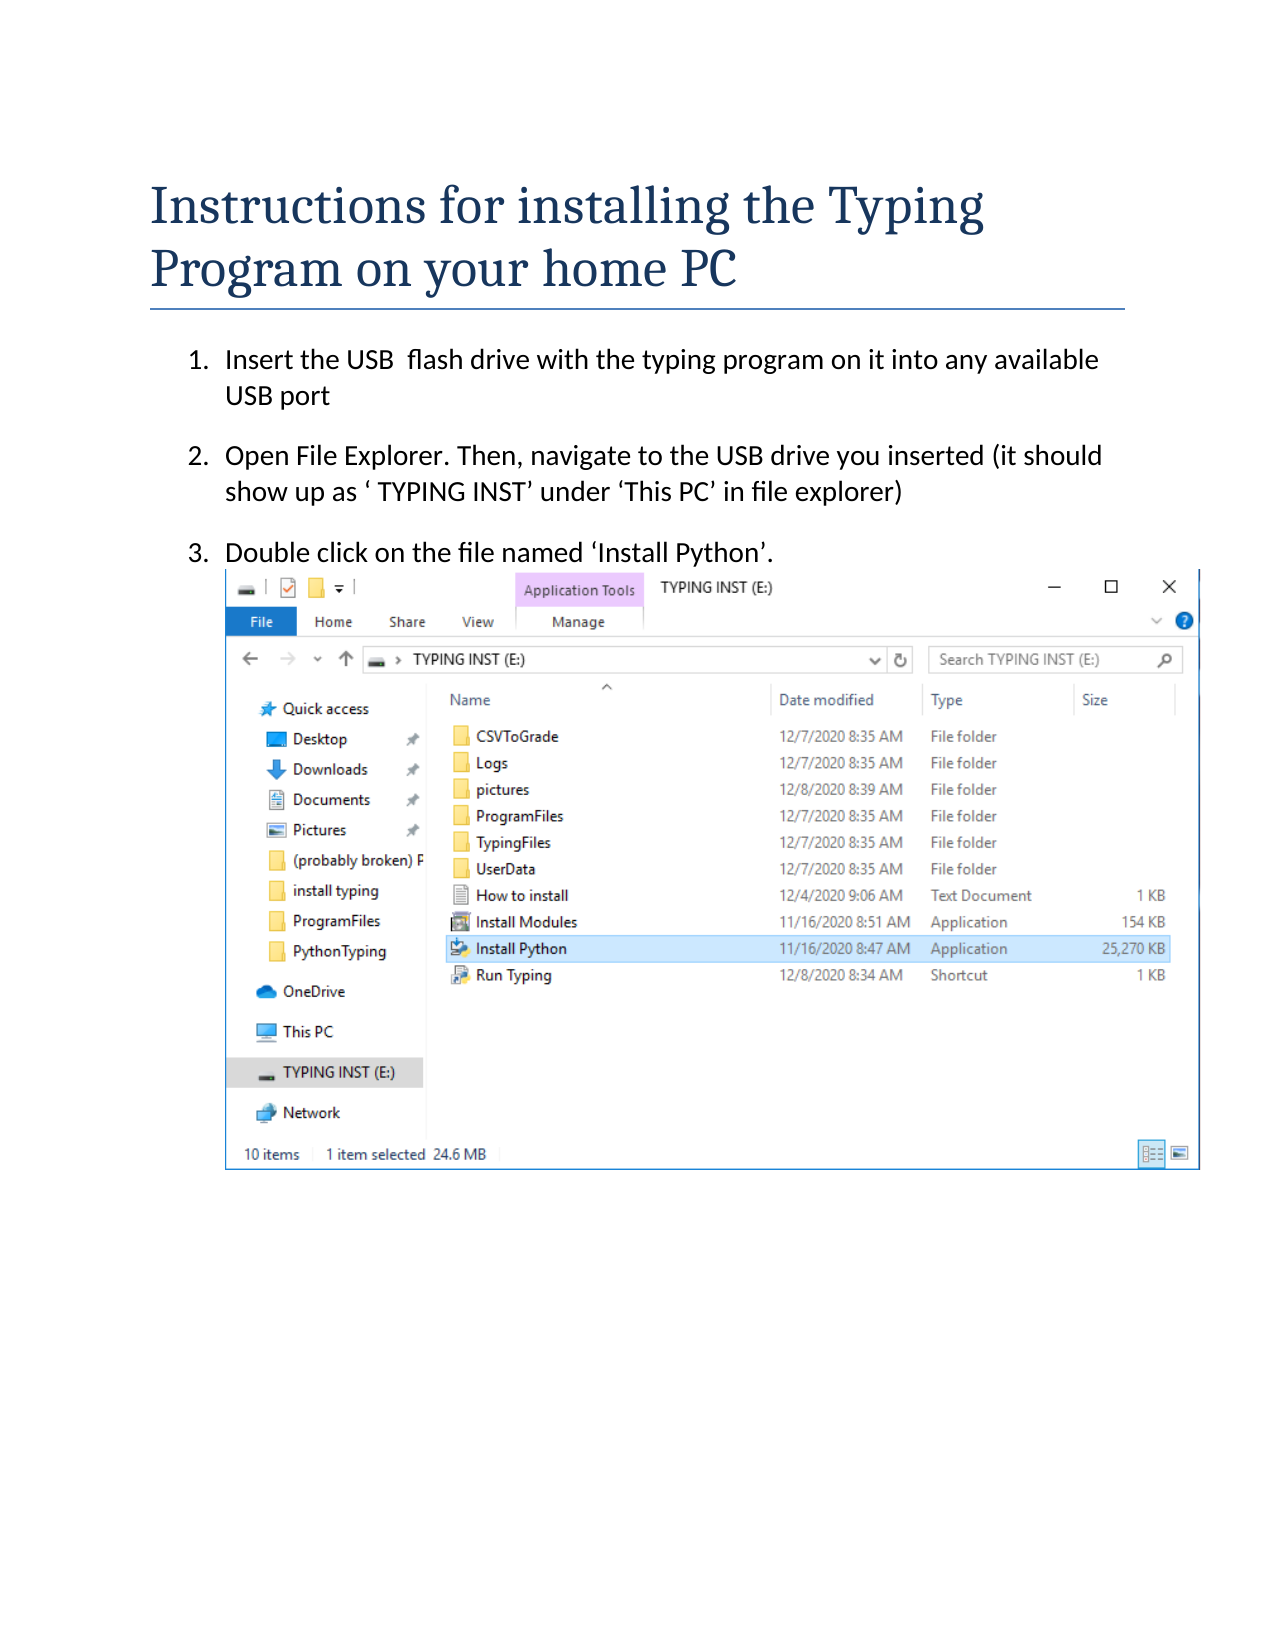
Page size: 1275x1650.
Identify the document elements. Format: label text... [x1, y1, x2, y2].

picture [225, 569, 1200, 1170]
title Instructions for installing the Typing Program on your home PC [150, 175, 1125, 308]
list Open File Explorer. Then, navigate to the USB drive you inserted (it should show up as ‘ TYPING INST’ under ‘This PC’ in file explorer) [187, 437, 1125, 509]
list Insert the USB flash drive with the typing program on it into any available USB port [187, 341, 1125, 412]
